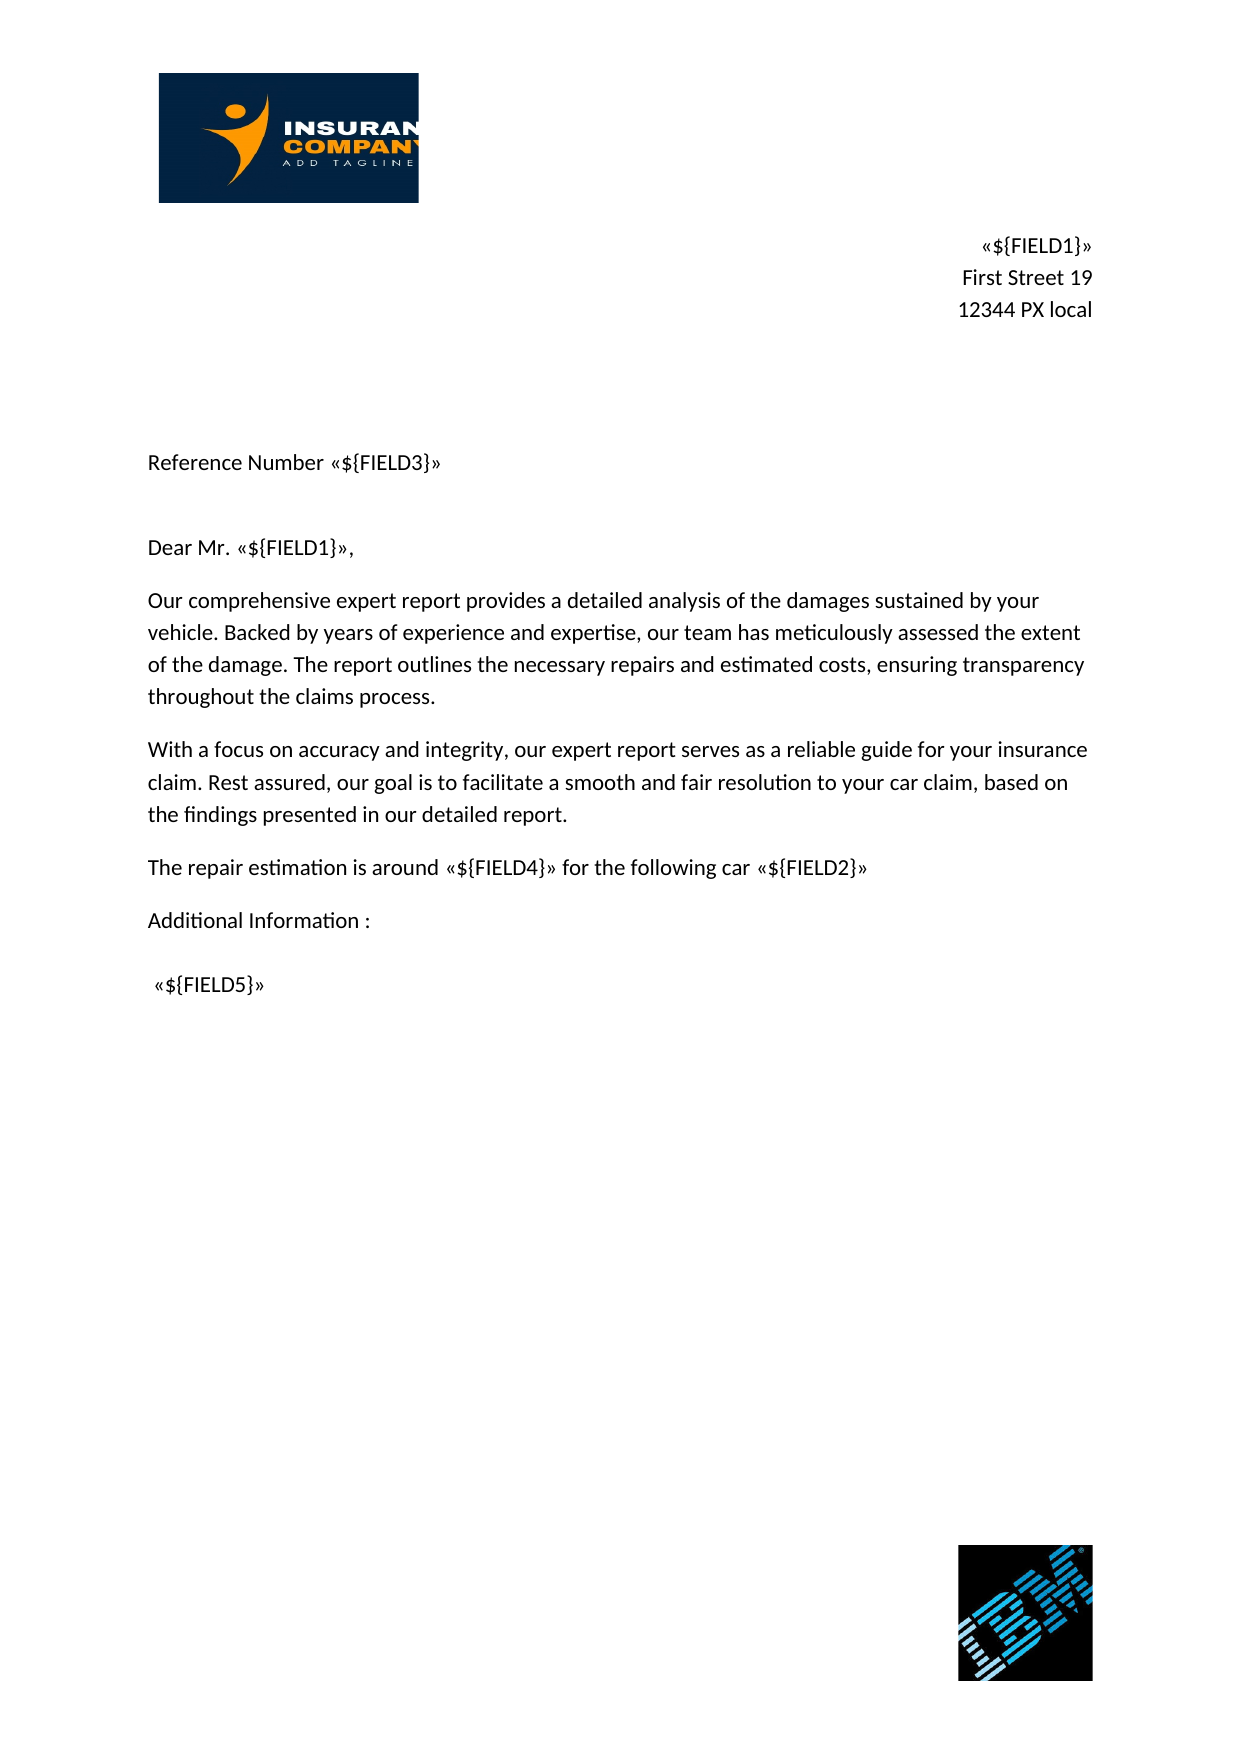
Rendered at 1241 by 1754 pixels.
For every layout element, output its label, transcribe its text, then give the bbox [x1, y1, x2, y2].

text Additional Information : [148, 906, 1093, 934]
text Dear Mr. «${FIELD1}», [148, 533, 1093, 561]
text With a focus on accuracy and integrity, our expert report serves as a reliable guide for your insurance claim. Rest assured, our goal is to facilitate a smooth and fair resolution to your car claim, based on the findings presented in our detailed report. [148, 735, 1093, 828]
text 12344 PX local [148, 295, 1093, 323]
text Our comprehensive expert report provides a detailed analysis of the damages sustained by your vehicle. Backed by years of experience and expertise, our team has meticulously assessed the extent of the damage. The report outlines the necessary repairs and estimated costs, ensuring transparency throughout the claims process. [148, 586, 1093, 710]
text Reference Number «${FIELD3}» [148, 448, 1093, 476]
text The repair estimation is around «${FIELD4}» for the following car «${FIELD2}» [148, 853, 1093, 881]
text «${FIELD5}» [148, 970, 1093, 998]
text «${FIELD1}» [148, 231, 1093, 259]
text First Street 19 [148, 263, 1093, 291]
picture [958, 1545, 1093, 1681]
picture [158, 73, 419, 203]
